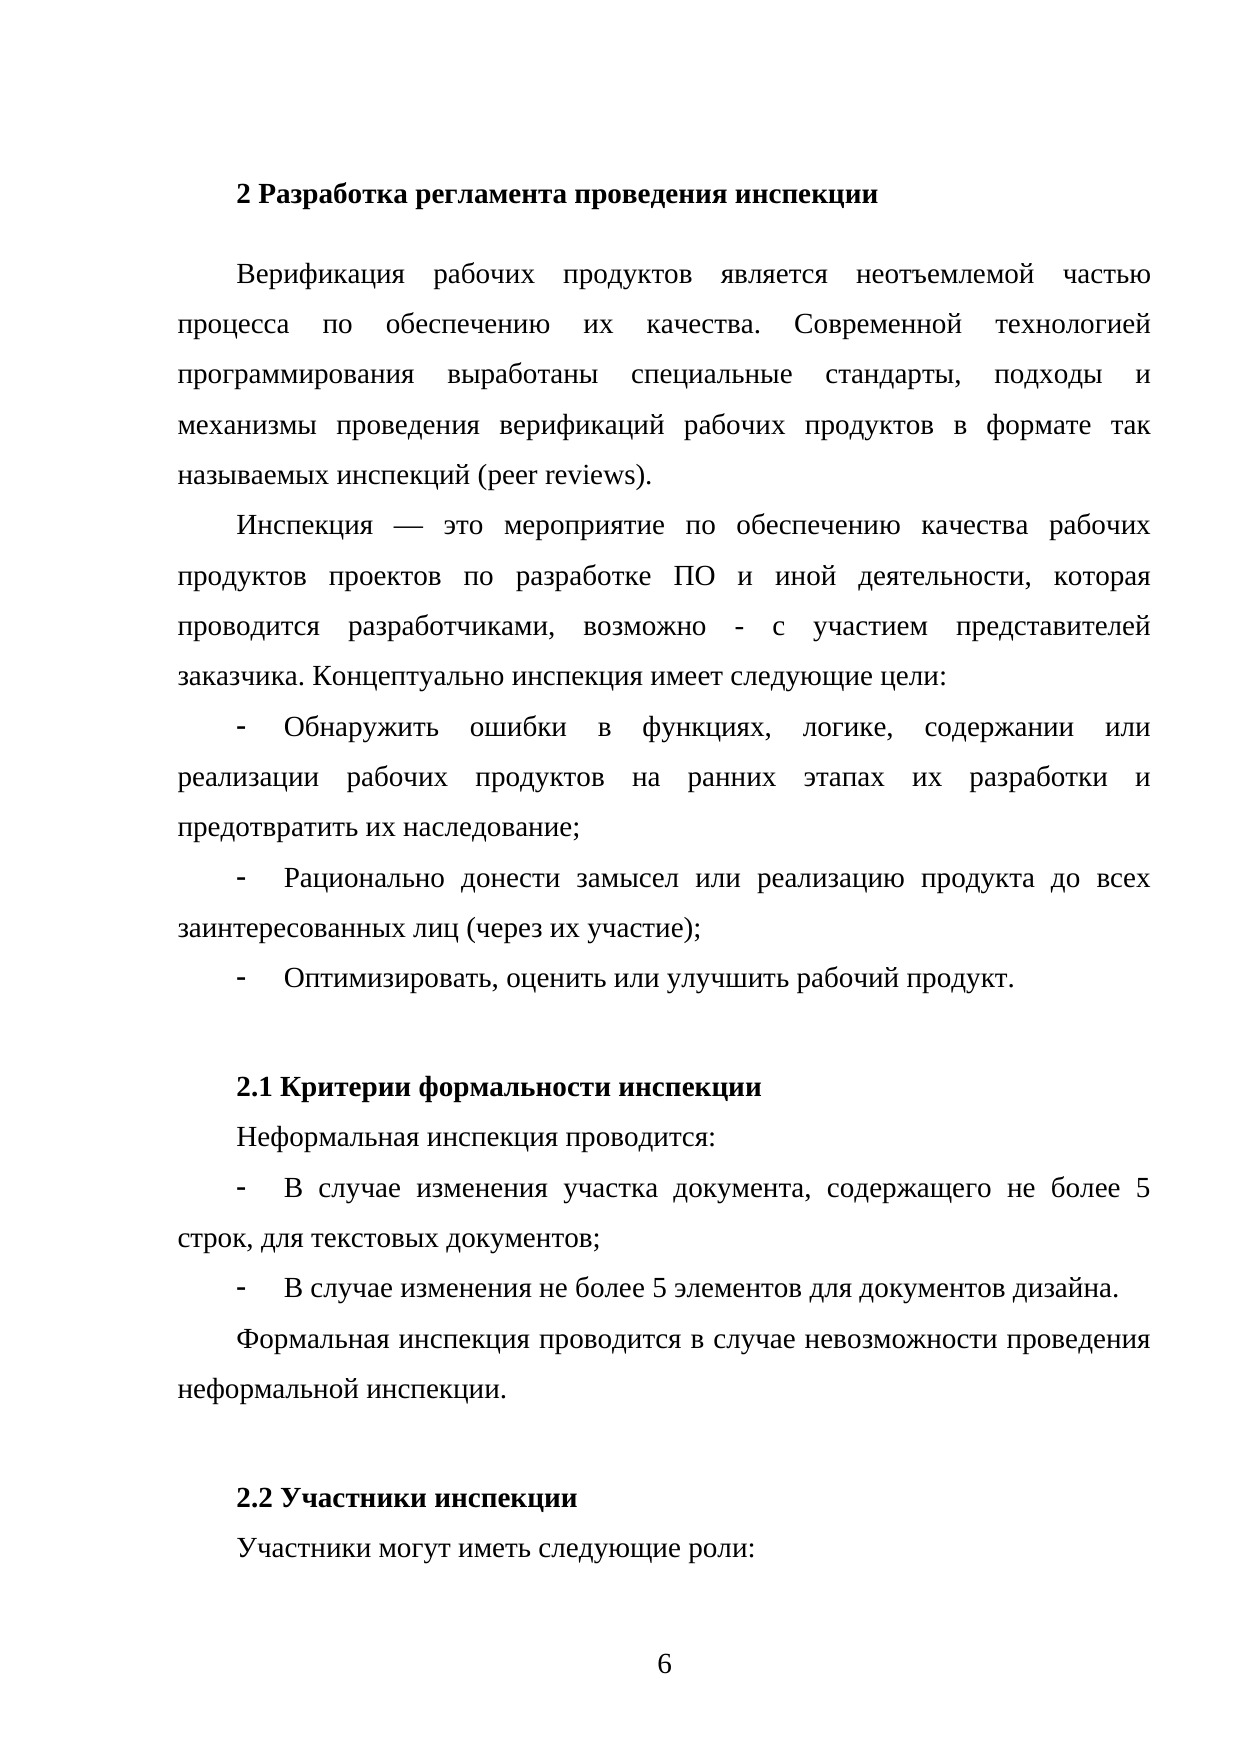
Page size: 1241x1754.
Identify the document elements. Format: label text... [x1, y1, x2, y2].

text Верификация рабочих продуктов является неотъемлемой частью процесса по обеспечению их качества. Современной технологией программирования выработаны специальные стандарты, подходы и механизмы проведения верификаций рабочих продуктов в формате так называемых инспекций (peer reviews). [177, 256, 1152, 491]
subtitle Участники инспекции [177, 1480, 1152, 1513]
list Рационально донести замысел или реализацию продукта до всех заинтересованных лиц (через их участие); [177, 860, 1152, 944]
list В случае изменения не более 5 элементов для документов дизайна. [177, 1271, 1152, 1304]
list В случае изменения участка документа, содержащего не более 5 строк, для текстовых документов; [177, 1170, 1152, 1254]
subtitle Критерии формальности инспекции [177, 1069, 1152, 1103]
text Участники могут иметь следующие роли: [177, 1530, 1152, 1564]
list Оптимизировать, оценить или улучшить рабочий продукт. [177, 961, 1152, 994]
text Формальная инспекция проводится в случае невозможности проведения неформальной инспекции. [177, 1321, 1152, 1405]
subtitle Разработка регламента проведения инспекции [177, 176, 1152, 210]
text Инспекция — это мероприятие по обеспечению качества рабочих продуктов проектов по разработке ПО и иной деятельности, которая проводится разработчиками, возможно - с участием представителей заказчика. Концептуально инспекция имеет следующие цели: [177, 507, 1152, 692]
list Обнаружить ошибки в функциях, логике, содержании или реализации рабочих продуктов на ранних этапах их разработки и предотвратить их наследование; [177, 709, 1152, 843]
text Неформальная инспекция проводится: [177, 1119, 1152, 1153]
